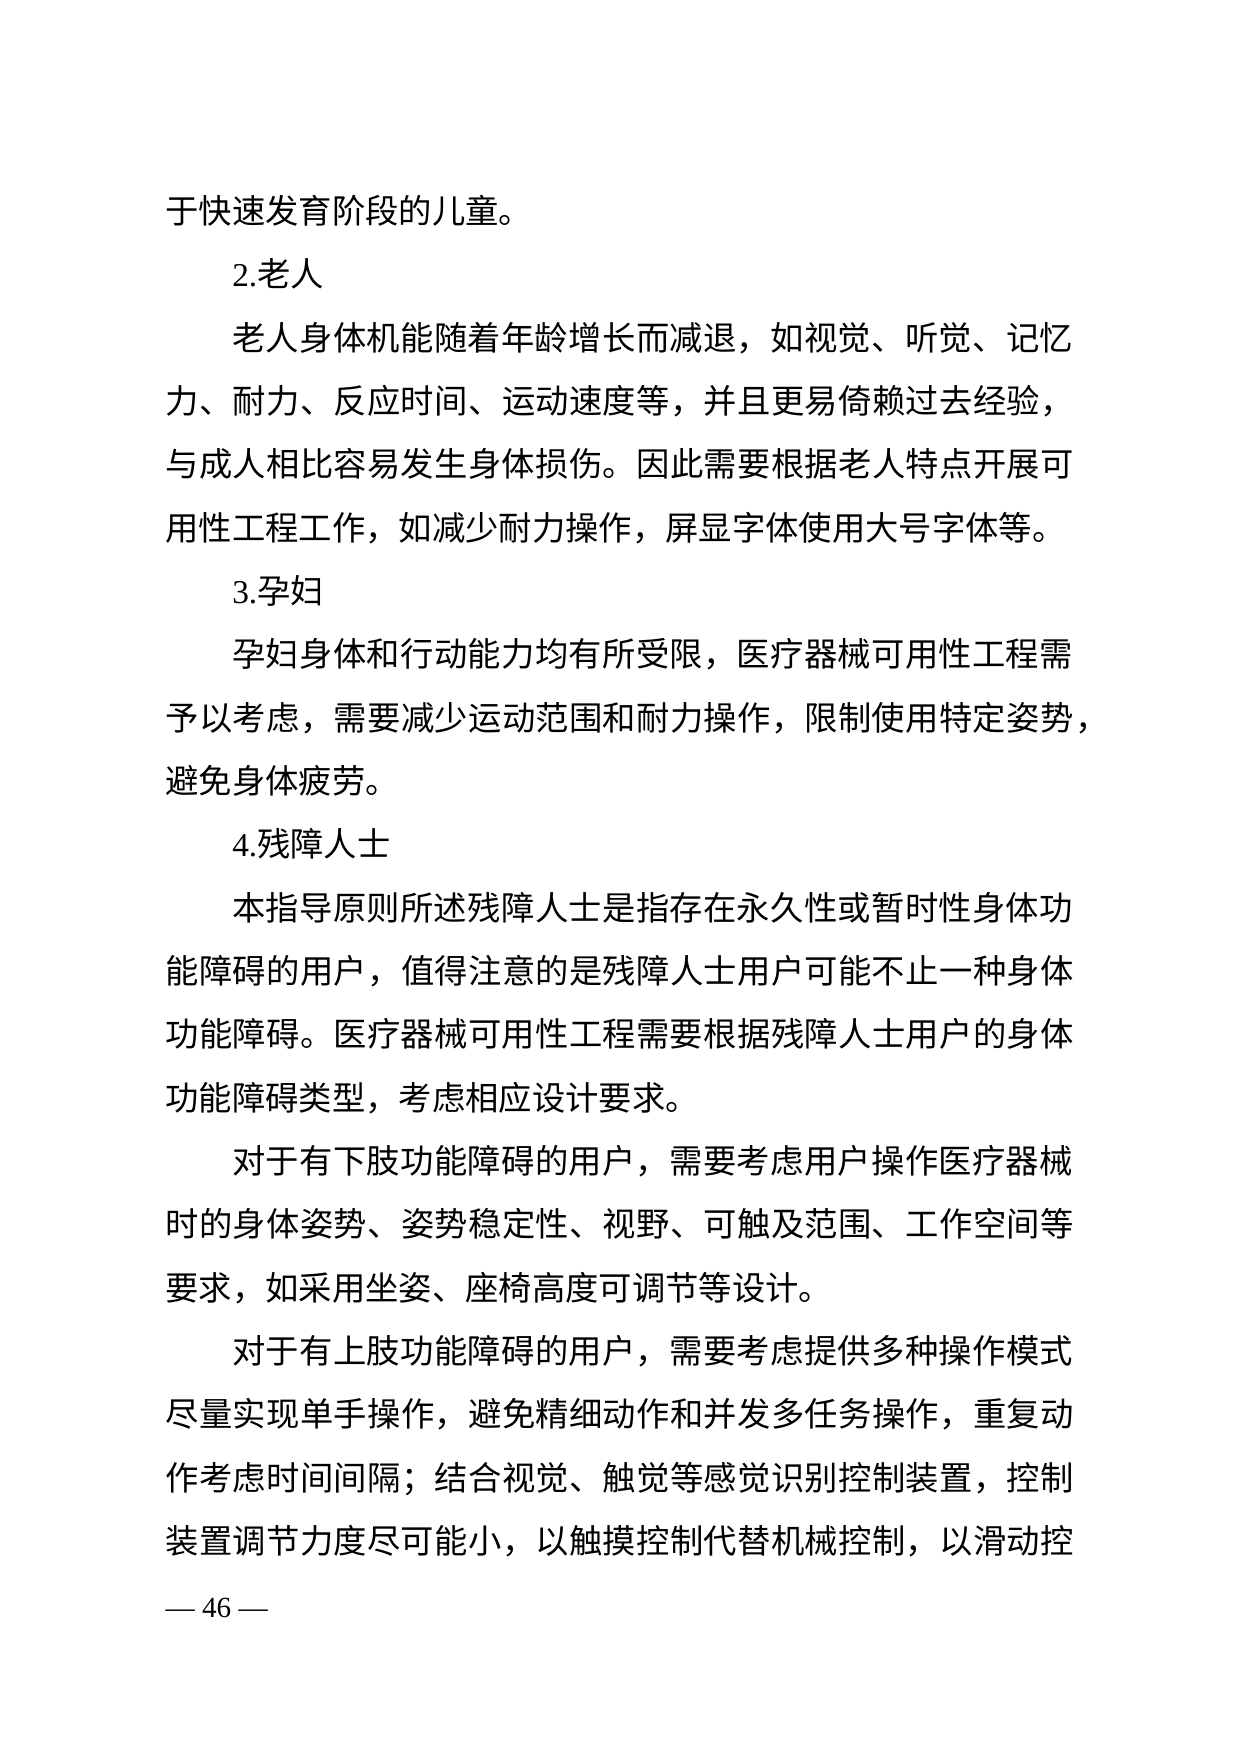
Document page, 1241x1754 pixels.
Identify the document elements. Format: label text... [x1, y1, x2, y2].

text 4.残障人士 [165, 811, 1075, 874]
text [165, 177, 1075, 241]
text 老人身体机能随着年龄增长而减退，如视觉、听觉、记忆力、耐力、反应时间、运动速度等，并且更易倚赖过去经验，与成人相比容易发生身体损伤。因此需要根据老人特点开展可用性工程工作，如减少耐力操作，屏显字体使用大号字体等。 [165, 304, 1075, 557]
text 孕妇身体和行动能力均有所受限，医疗器械可用性工程需予以考虑，需要减少运动范围和耐力操作，限制使用特定姿势，避免身体疲劳。 [165, 621, 1075, 811]
text 3.孕妇 [165, 557, 1075, 621]
text 本指导原则所述残障人士是指存在永久性或暂时性身体功能障碍的用户，值得注意的是残障人士用户可能不止一种身体功能障碍。医疗器械可用性工程需要根据残障人士用户的身体功能障碍类型，考虑相应设计要求。 [165, 874, 1075, 1127]
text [165, 1317, 1075, 1571]
text 对于有下肢功能障碍的用户，需要考虑用户操作医疗器械时的身体姿势、姿势稳定性、视野、可触及范围、工作空间等要求，如采用坐姿、座椅高度可调节等设计。 [165, 1127, 1075, 1317]
text 2.老人 [165, 241, 1075, 304]
